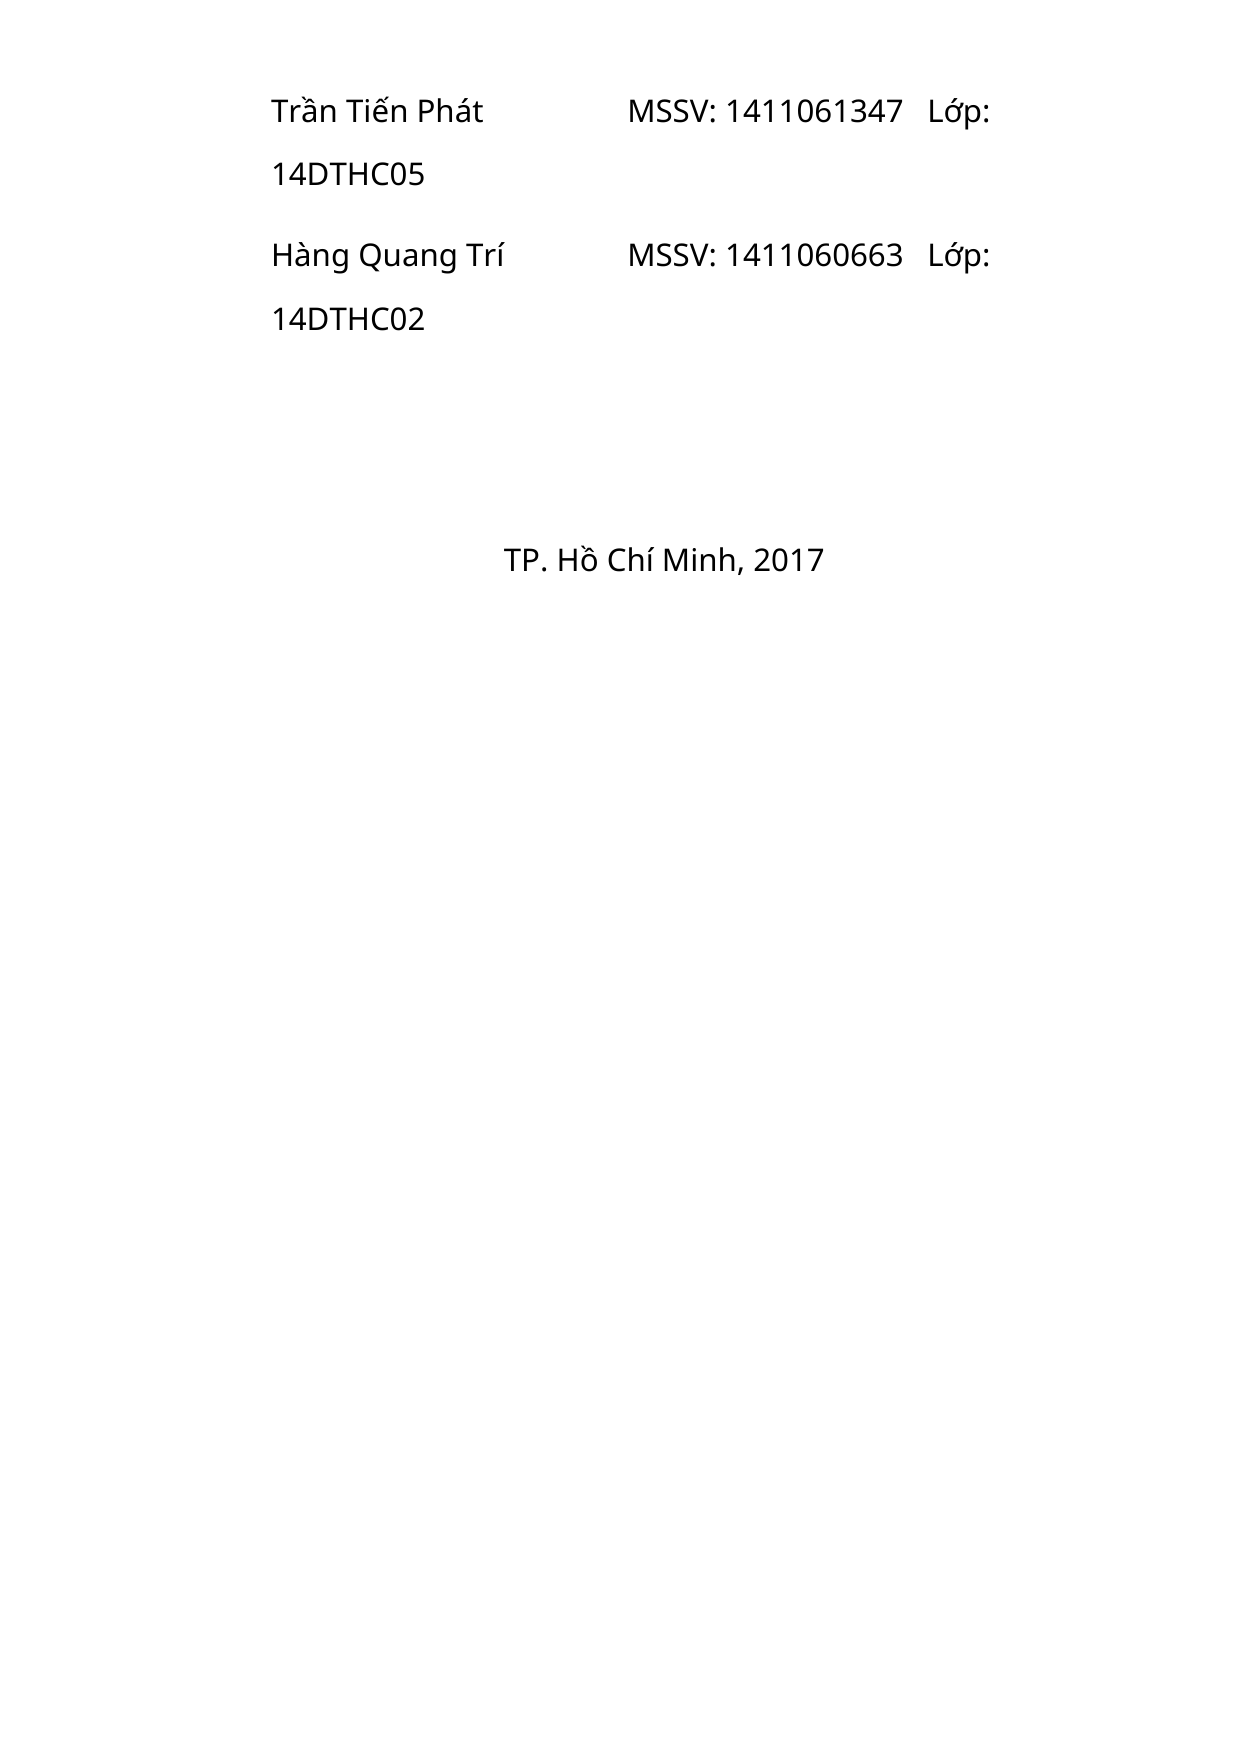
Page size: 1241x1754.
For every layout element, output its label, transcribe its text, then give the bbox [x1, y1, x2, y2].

text Hàng Quang Trí MSSV: 1411060663 Lớp: 14DTHC02 [271, 233, 1152, 339]
text TP. Hồ Chí Minh, 2017 [177, 538, 1152, 581]
text Trần Tiến Phát MSSV: 1411061347 Lớp: 14DTHC05 [271, 88, 1152, 195]
